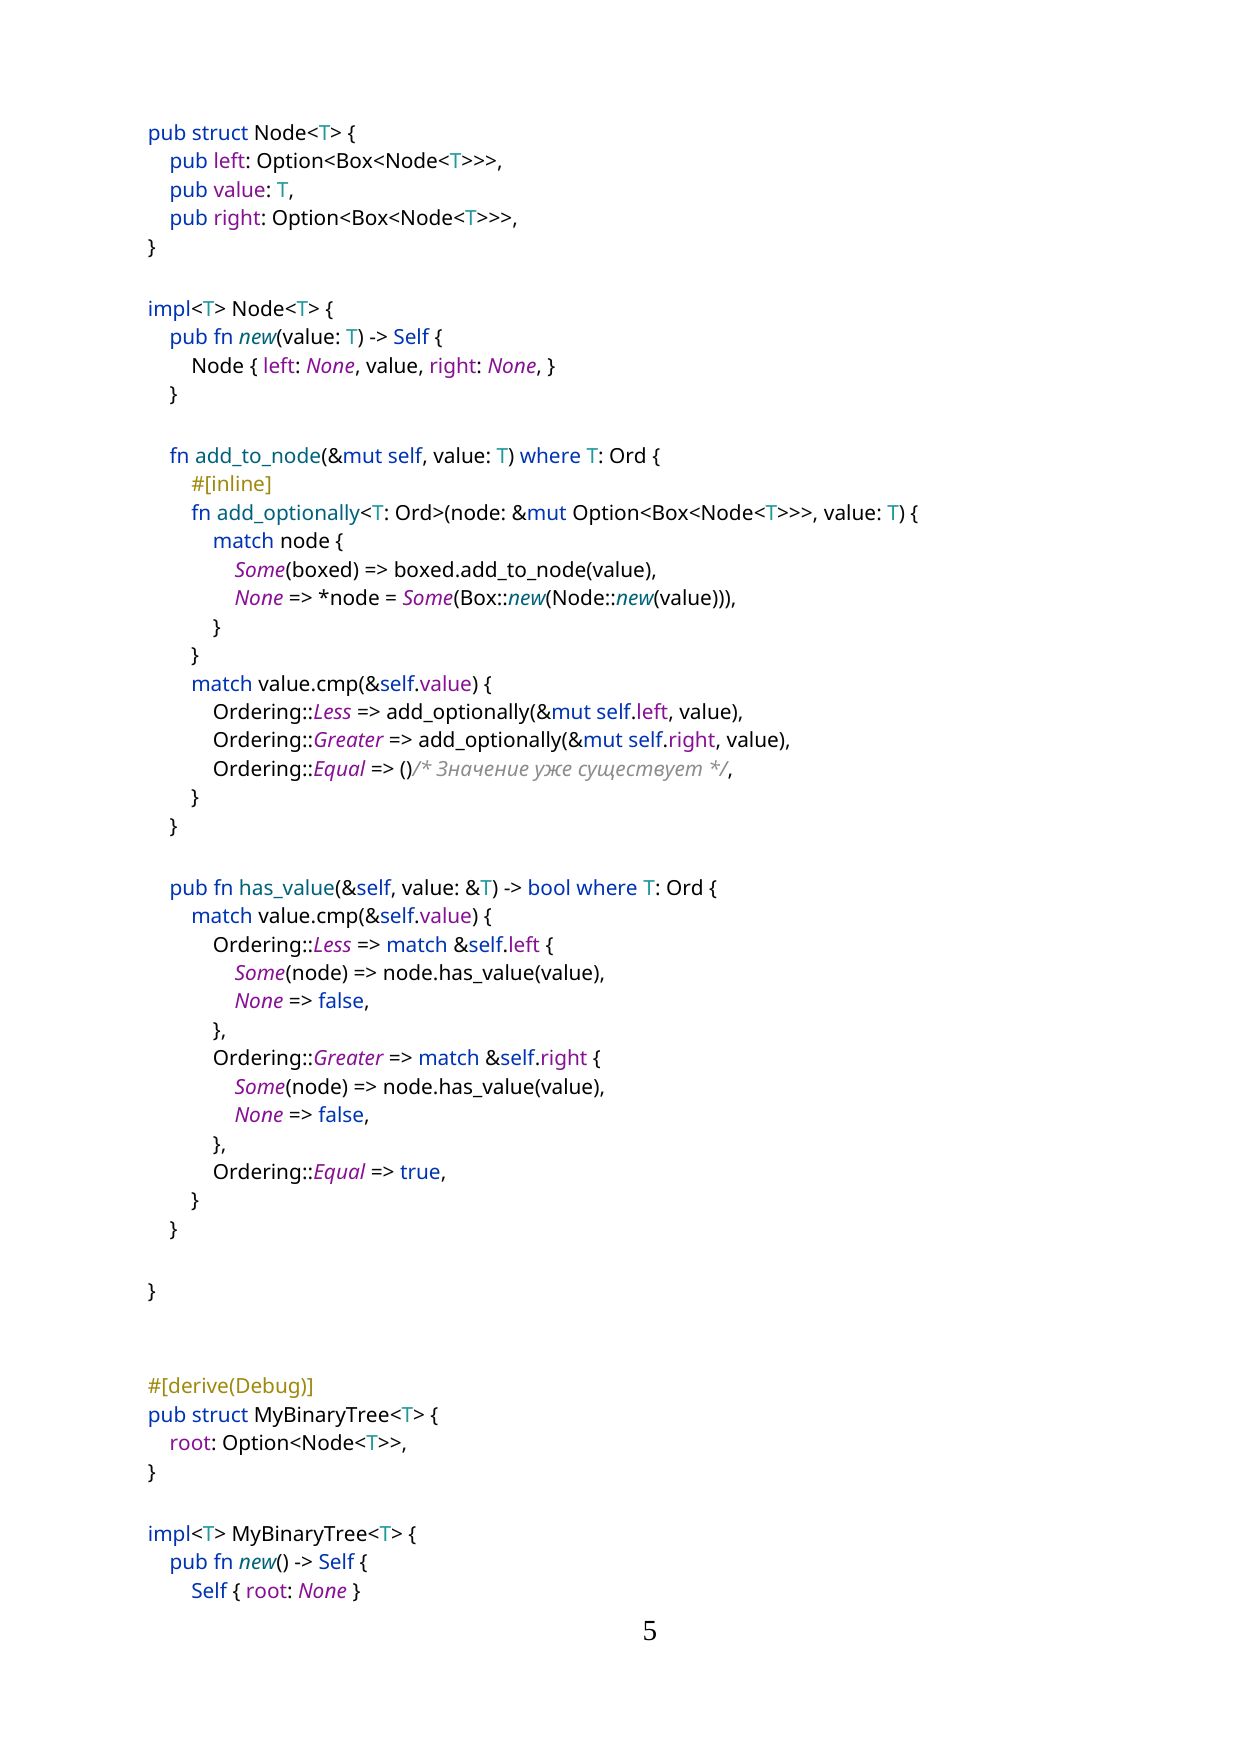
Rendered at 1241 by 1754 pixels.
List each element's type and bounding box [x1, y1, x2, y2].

text [148, 118, 1152, 1604]
